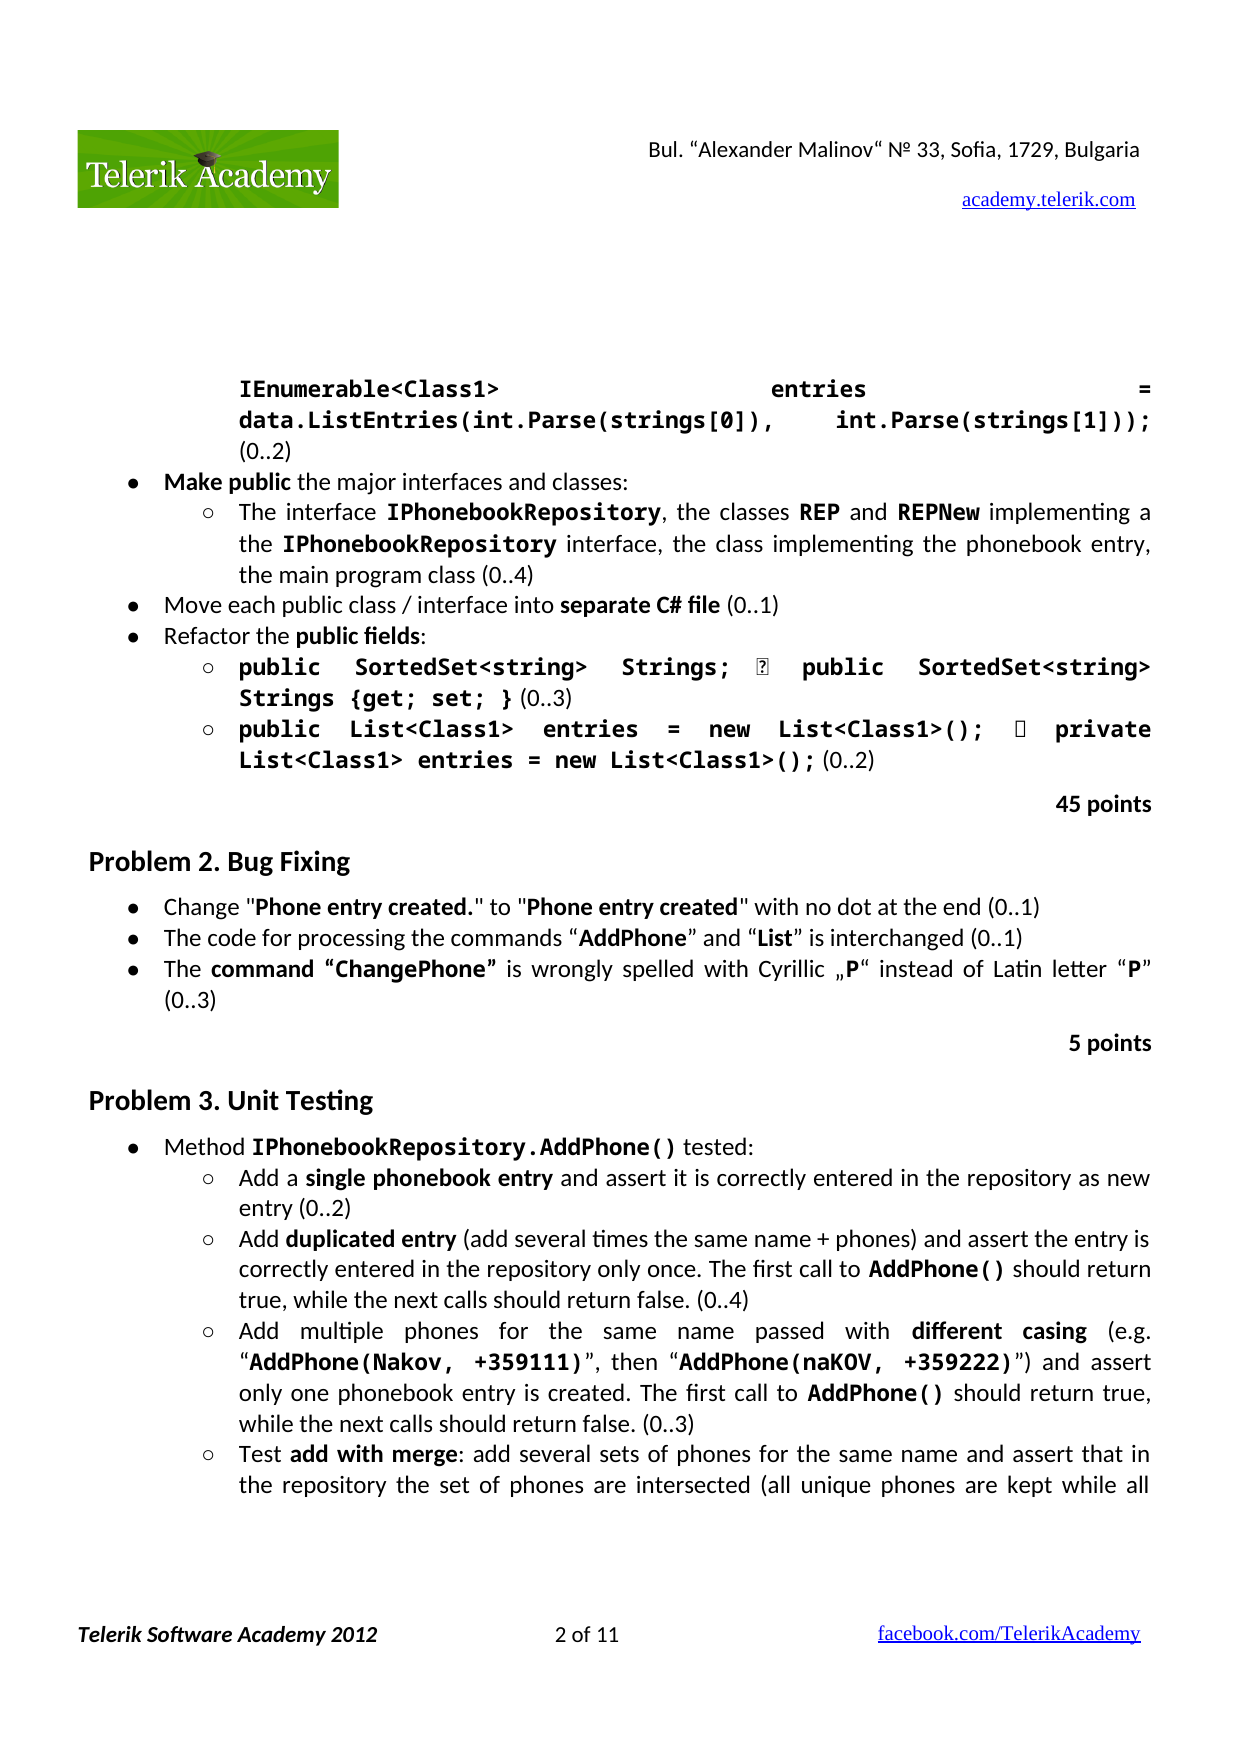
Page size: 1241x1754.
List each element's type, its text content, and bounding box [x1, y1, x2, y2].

list Refactor the public fields: [126, 620, 1152, 650]
text 5 points [89, 1027, 1152, 1057]
list Add duplicated entry (add several times the same name + phones) and assert the entry is correctly entered in the repository only once. The first call to AddPhone() should return true, while the next calls should return false. (0..4) [201, 1223, 1152, 1315]
list Method IPhonebookRepository.AddPhone() tested: [126, 1131, 1152, 1162]
list Change "Phone entry created." to "Phone entry created" with no dot at the end (0..1) [126, 892, 1152, 922]
text 45 points [89, 788, 1152, 818]
list Add а single phonebook entry and assert it is correctly entered in the repository as new entry (0..2) [201, 1162, 1152, 1223]
list public List<Class1> entries = new List<Class1>();  private List<Class1> entries = new List<Class1>(); (0..2) [201, 713, 1152, 775]
list Make public the major interfaces and classes: [126, 466, 1152, 496]
picture [77, 130, 339, 208]
list public SortedSet<string> Strings;  public SortedSet<string> Strings {get; set; } (0..3) [201, 650, 1152, 713]
list The code for processing the commands “AddPhone” and “List” is interchanged (0..1) [126, 922, 1152, 953]
subtitle Problem 3. Unit Testing [89, 1082, 1152, 1118]
list Move each public class / interface into separate C# file (0..1) [126, 589, 1152, 620]
list The interface IPhonebookRepository, the classes REP and REPNew implementing a the IPhonebookRepository interface, the class implementing the phonebook entry, the main program class (0..4) [201, 496, 1152, 589]
list The command “ChangeРhone” is wrongly spelled with Cyrillic „Р“ instead of Latin letter “P” (0..3) [126, 953, 1152, 1014]
subtitle Problem 2. Bug Fixing [89, 843, 1152, 879]
list Add multiple phones for the same name passed with different casing (e.g. “AddPhone(Nakov, +359111)”, then “AddPhone(naKOV, +359222)”) and assert only one phonebook entry is created. The first call to AddPhone() should return true, while the next calls should return false. (0..3) [201, 1315, 1152, 1439]
